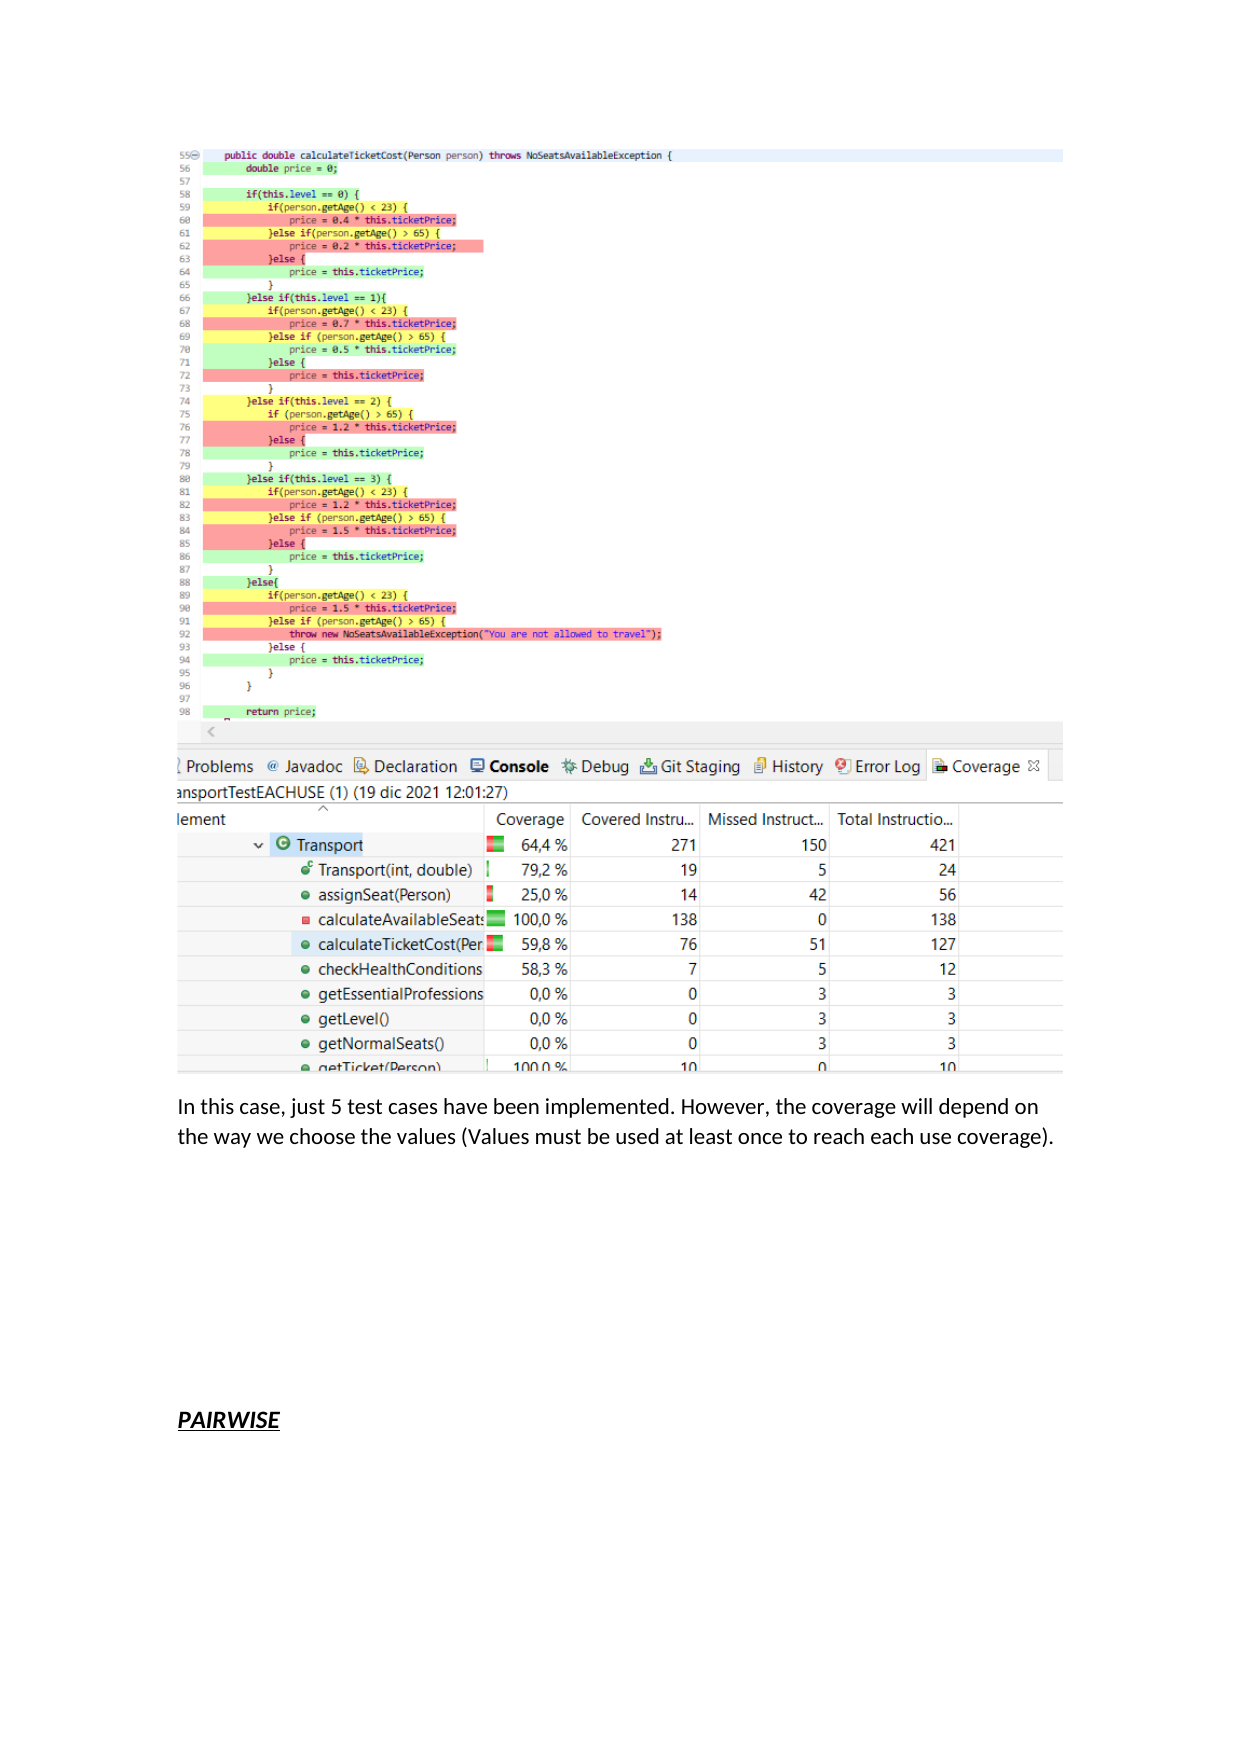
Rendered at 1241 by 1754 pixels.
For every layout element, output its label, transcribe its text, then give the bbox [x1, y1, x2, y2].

picture [177, 147, 1063, 1074]
text PAIRWISE [177, 1404, 1063, 1434]
text In this case, just 5 test cases have been implemented. However, the coverage will depend on the way we choose the values (Values must be used at least once to reach each use coverage). [177, 1092, 1063, 1151]
